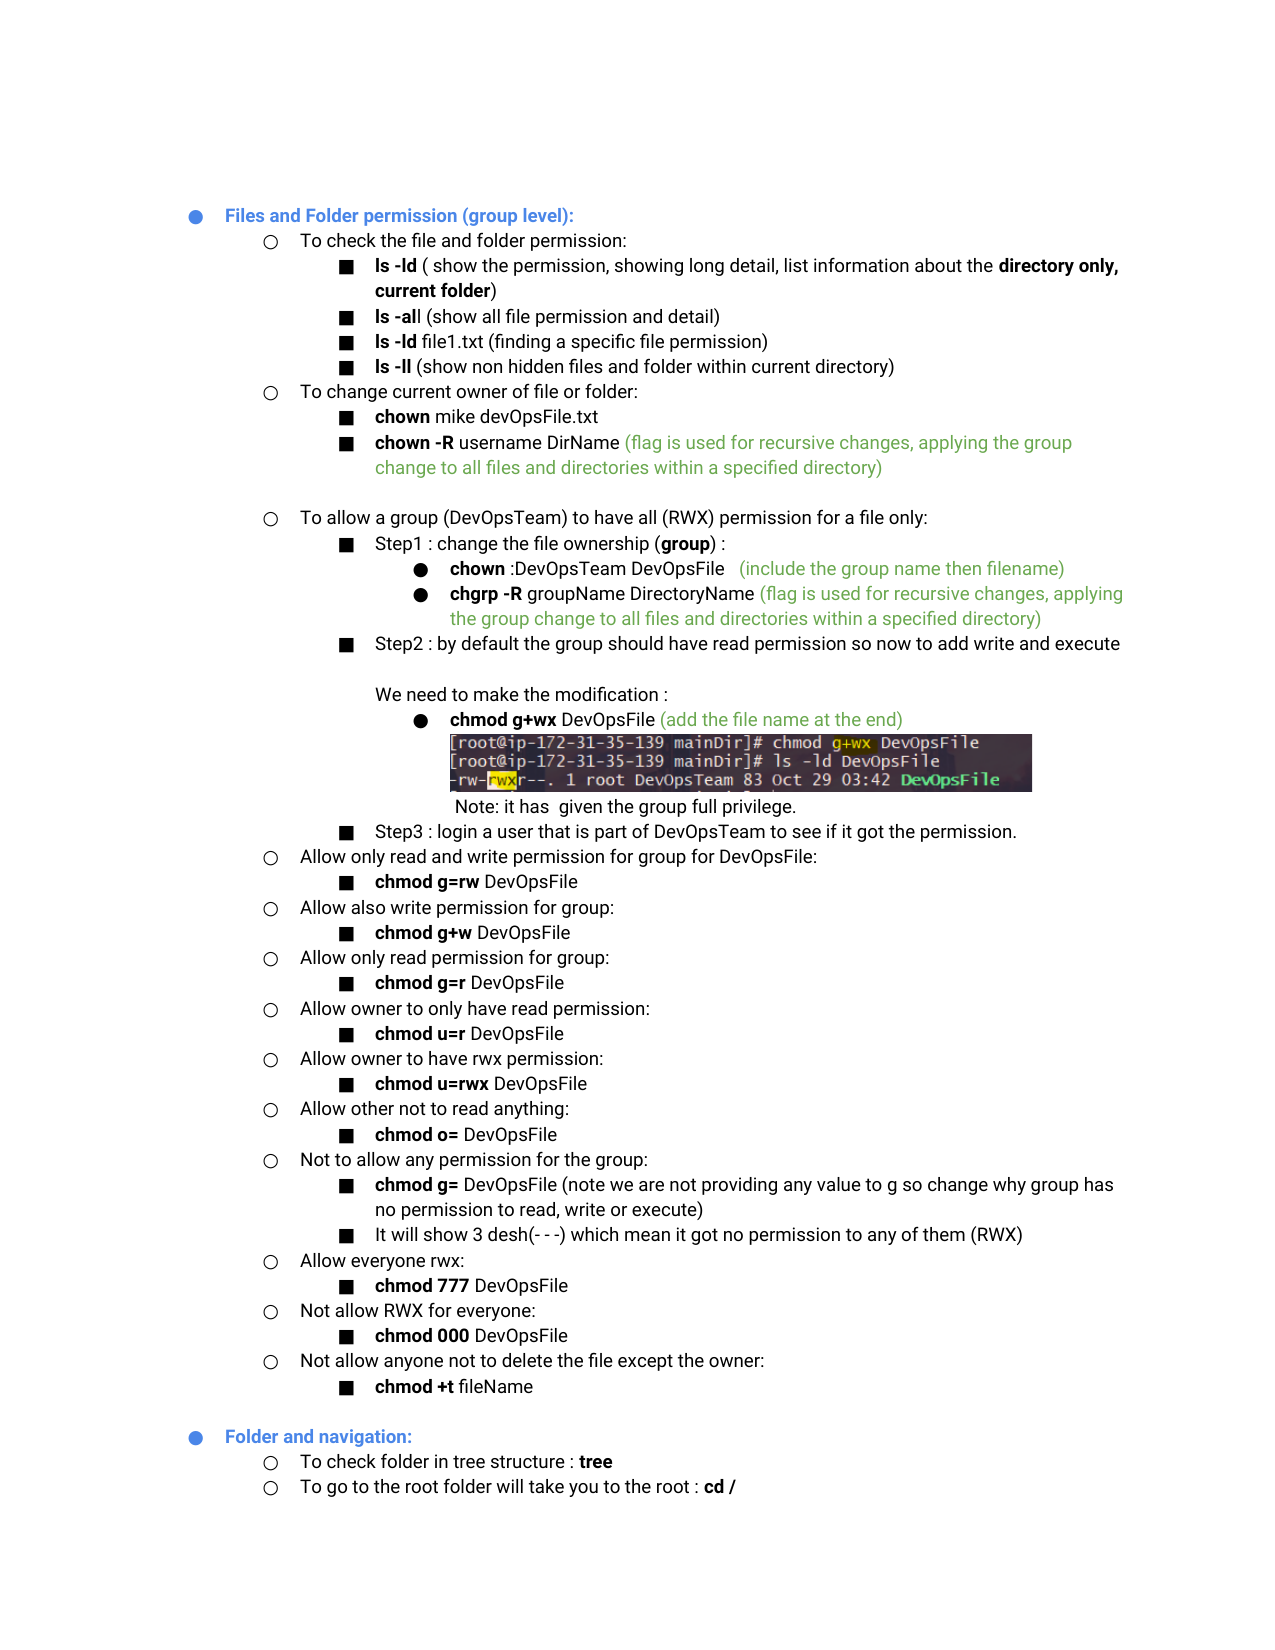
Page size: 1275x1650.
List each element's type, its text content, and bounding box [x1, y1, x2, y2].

list Folder and navigation: [187, 1426, 1125, 1448]
list chmod +t fileName [337, 1376, 1125, 1398]
list Not allow RWX for everyone: [262, 1300, 1125, 1322]
text Note: it has given the group full privilege. [375, 796, 1125, 818]
list chmod 777 DevOpsFile [337, 1275, 1125, 1297]
list ls -ll (show non hidden files and folder within current directory) [337, 356, 1125, 378]
list Allow also write permission for group: [262, 897, 1125, 919]
list Allow owner to have rwx permission: [262, 1048, 1125, 1070]
list To allow a group (DevOpsTeam) to have all (RWX) permission for a file only: [262, 507, 1125, 529]
list chown mike devOpsFile.txt [337, 406, 1125, 428]
list To change current owner of file or folder: [262, 381, 1125, 403]
picture [450, 734, 1033, 792]
list It will show 3 desh(- - -) which mean it got no permission to any of them (RWX) [337, 1224, 1125, 1246]
list Files and Folder permission (group level): [187, 205, 1125, 227]
list Step2 : by default the group should have read permission so now to add write and execute We need to make the modification : [337, 633, 1125, 706]
list ls -all (show all file permission and detail) [337, 306, 1125, 328]
list chgrp -R groupName DirectoryName (flag is used for recursive changes, applying the group change to all files and directories within a specified directory) [412, 583, 1125, 630]
list Allow other not to read anything: [262, 1098, 1125, 1120]
list chown :DevOpsTeam DevOpsFile (include the group name then filename) [412, 558, 1125, 580]
list To go to the root folder will take you to the root : cd / [262, 1477, 1125, 1498]
list chmod g=rw DevOpsFile [337, 872, 1125, 893]
list Step3 : login a user that is part of DevOpsTeam to see if it got the permission. [337, 821, 1125, 843]
list chmod u=r DevOpsFile [337, 1023, 1125, 1045]
list chmod g= DevOpsFile (note we are not providing any value to g so change why group has no permission to read, write or execute) [337, 1174, 1125, 1221]
list chmod 000 DevOpsFile [337, 1325, 1125, 1347]
list Allow owner to only have read permission: [262, 998, 1125, 1019]
list Allow everyone rwx: [262, 1250, 1125, 1272]
list Allow only read and write permission for group for DevOpsFile: [262, 846, 1125, 868]
list ls -ld ( show the permission, showing long detail, list information about the directory only, current folder) [337, 255, 1125, 302]
list To check folder in tree structure : tree [262, 1451, 1125, 1473]
list chown -R username DirName (flag is used for recursive changes, applying the group change to all files and directories within a specified directory) [337, 432, 1125, 479]
list chmod u=rwx DevOpsFile [337, 1073, 1125, 1095]
list Not to allow any permission for the group: [262, 1149, 1125, 1171]
list Not allow anyone not to delete the file except the owner: [262, 1351, 1125, 1372]
list Step1 : change the file ownership (group) : [337, 532, 1125, 554]
list chmod o= DevOpsFile [337, 1124, 1125, 1146]
list chmod g+wx DevOpsFile (add the file name at the end) [412, 709, 1125, 731]
list chmod g+w DevOpsFile [337, 922, 1125, 944]
list chmod g=r DevOpsFile [337, 972, 1125, 994]
list Allow only read permission for group: [262, 947, 1125, 969]
list ls -ld file1.txt (finding a specific file permission) [337, 331, 1125, 353]
list To check the file and folder permission: [262, 230, 1125, 252]
